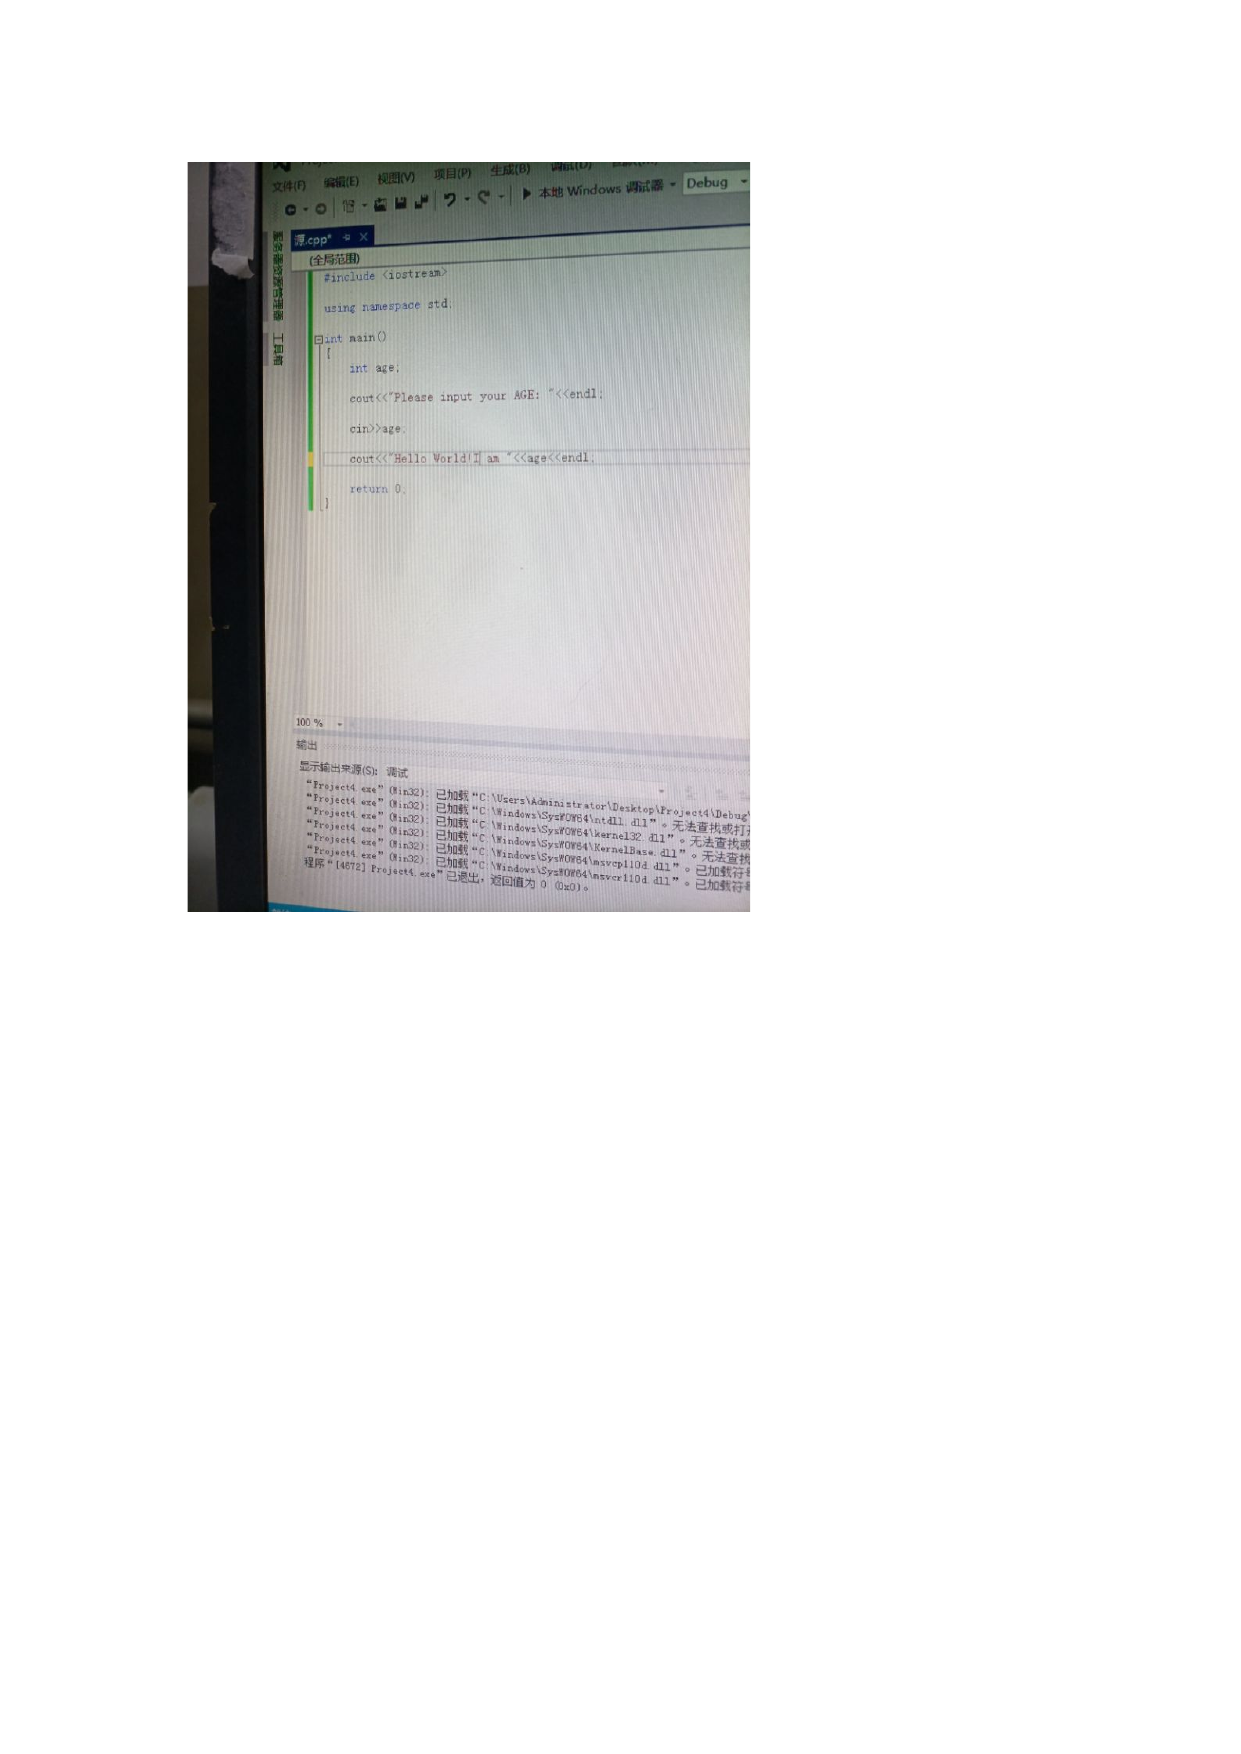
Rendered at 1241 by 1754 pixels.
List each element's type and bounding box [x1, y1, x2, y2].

picture [187, 162, 750, 912]
